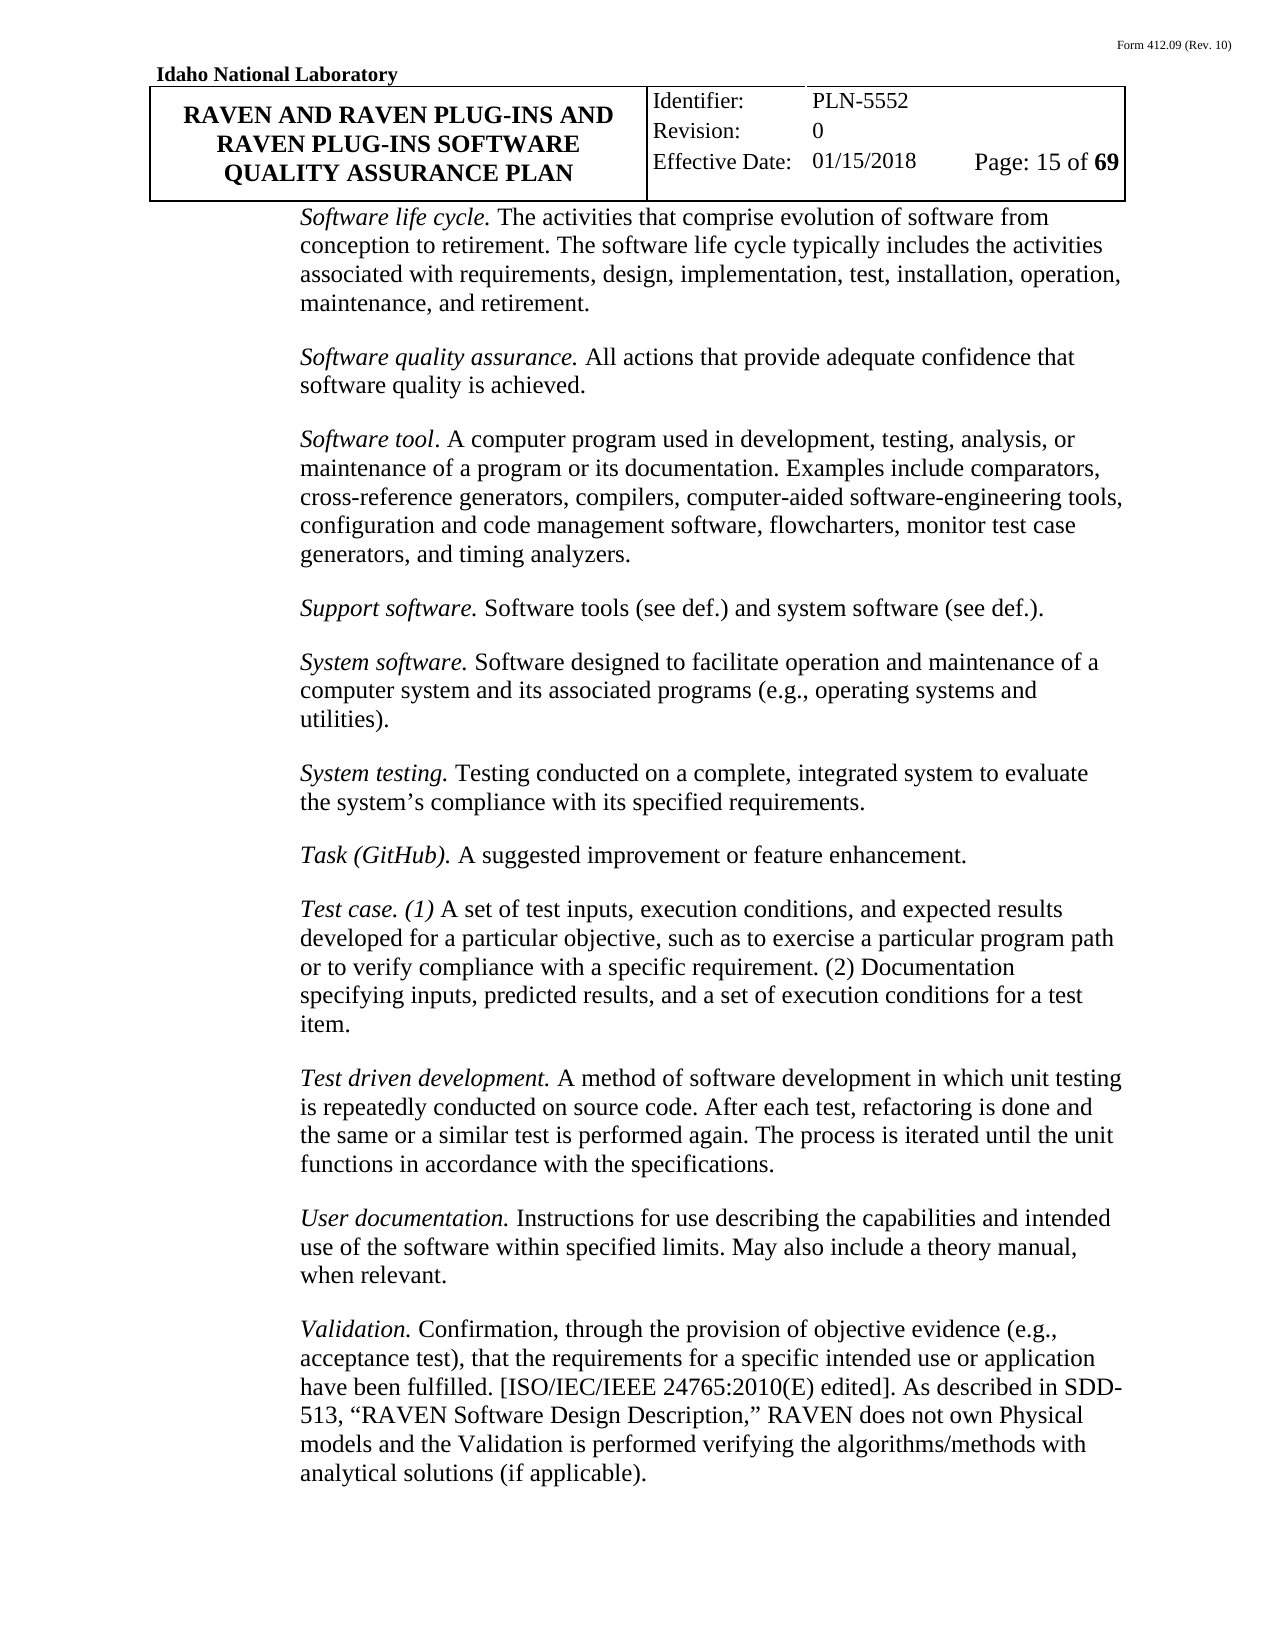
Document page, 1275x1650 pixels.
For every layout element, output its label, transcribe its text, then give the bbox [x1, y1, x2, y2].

text Test driven development. A method of software development in which unit testing is repeatedly conducted on source code. After each test, refactoring is done and the same or a similar test is performed again. The process is iterated until the unit functions in accordance with the specifications. [300, 1063, 1125, 1178]
list Software life cycle. The activities that comprise evolution of software from conception to retirement. The software life cycle typically includes the activities associated with requirements, design, implementation, test, installation, operation, maintenance, and retirement. [807, 87, 1124, 200]
list Software quality assurance. All actions that provide adequate confidence that software quality is achieved. [300, 342, 1125, 399]
text System testing. Testing conducted on a complete, integrated system to evaluate the system’s compliance with its specified requirements. [300, 758, 1125, 815]
list Software tool. A computer program used in development, testing, analysis, or maintenance of a program or its documentation. Examples include comparators, cross-reference generators, compilers, computer-aided software-engineering tools, configuration and code management software, flowcharters, monitor test case generators, and timing analyzers. [300, 424, 1125, 568]
text System software. Software designed to facilitate operation and maintenance of a computer system and its associated programs (e.g., operating systems and utilities). [300, 647, 1125, 733]
list Software life cycle. The activities that comprise evolution of software from conception to retirement. The software life cycle typically includes the activities associated with requirements, design, implementation, test, installation, operation, maintenance, and retirement. [648, 87, 805, 200]
list Software life cycle. The activities that comprise evolution of software from conception to retirement. The software life cycle typically includes the activities associated with requirements, design, implementation, test, installation, operation, maintenance, and retirement. [300, 202, 1125, 317]
text Test case. (1) A set of test inputs, execution conditions, and expected results developed for a particular objective, such as to exercise a particular program path or to verify compliance with a specific requirement. (2) Documentation specifying inputs, predicted results, and a set of execution conditions for a test item. [300, 894, 1125, 1038]
text Support software. Software tools (see def.) and system software (see def.). [300, 593, 1125, 622]
text User documentation. Instructions for use describing the capabilities and intended use of the software within specified limits. May also include a theory manual, when relevant. [300, 1203, 1125, 1289]
list Software life cycle. The activities that comprise evolution of software from conception to retirement. The software life cycle typically includes the activities associated with requirements, design, implementation, test, installation, operation, maintenance, and retirement. [300, 54, 1125, 86]
text Task (GitHub). A suggested improvement or feature enhancement. [300, 840, 1125, 869]
text Validation. Confirmation, through the provision of objective evidence (e.g., acceptance test), that the requirements for a specific intended use or application have been fulfilled. [ISO/IEC/IEEE 24765:2010(E) edited]. As described in SDD-513, “RAVEN Software Design Description,” RAVEN does not own Physical models and the Validation is performed verifying the algorithms/methods with analytical solutions (if applicable). [300, 1314, 1125, 1487]
list Software life cycle. The activities that comprise evolution of software from conception to retirement. The software life cycle typically includes the activities associated with requirements, design, implementation, test, installation, operation, maintenance, and retirement. [300, 87, 646, 200]
